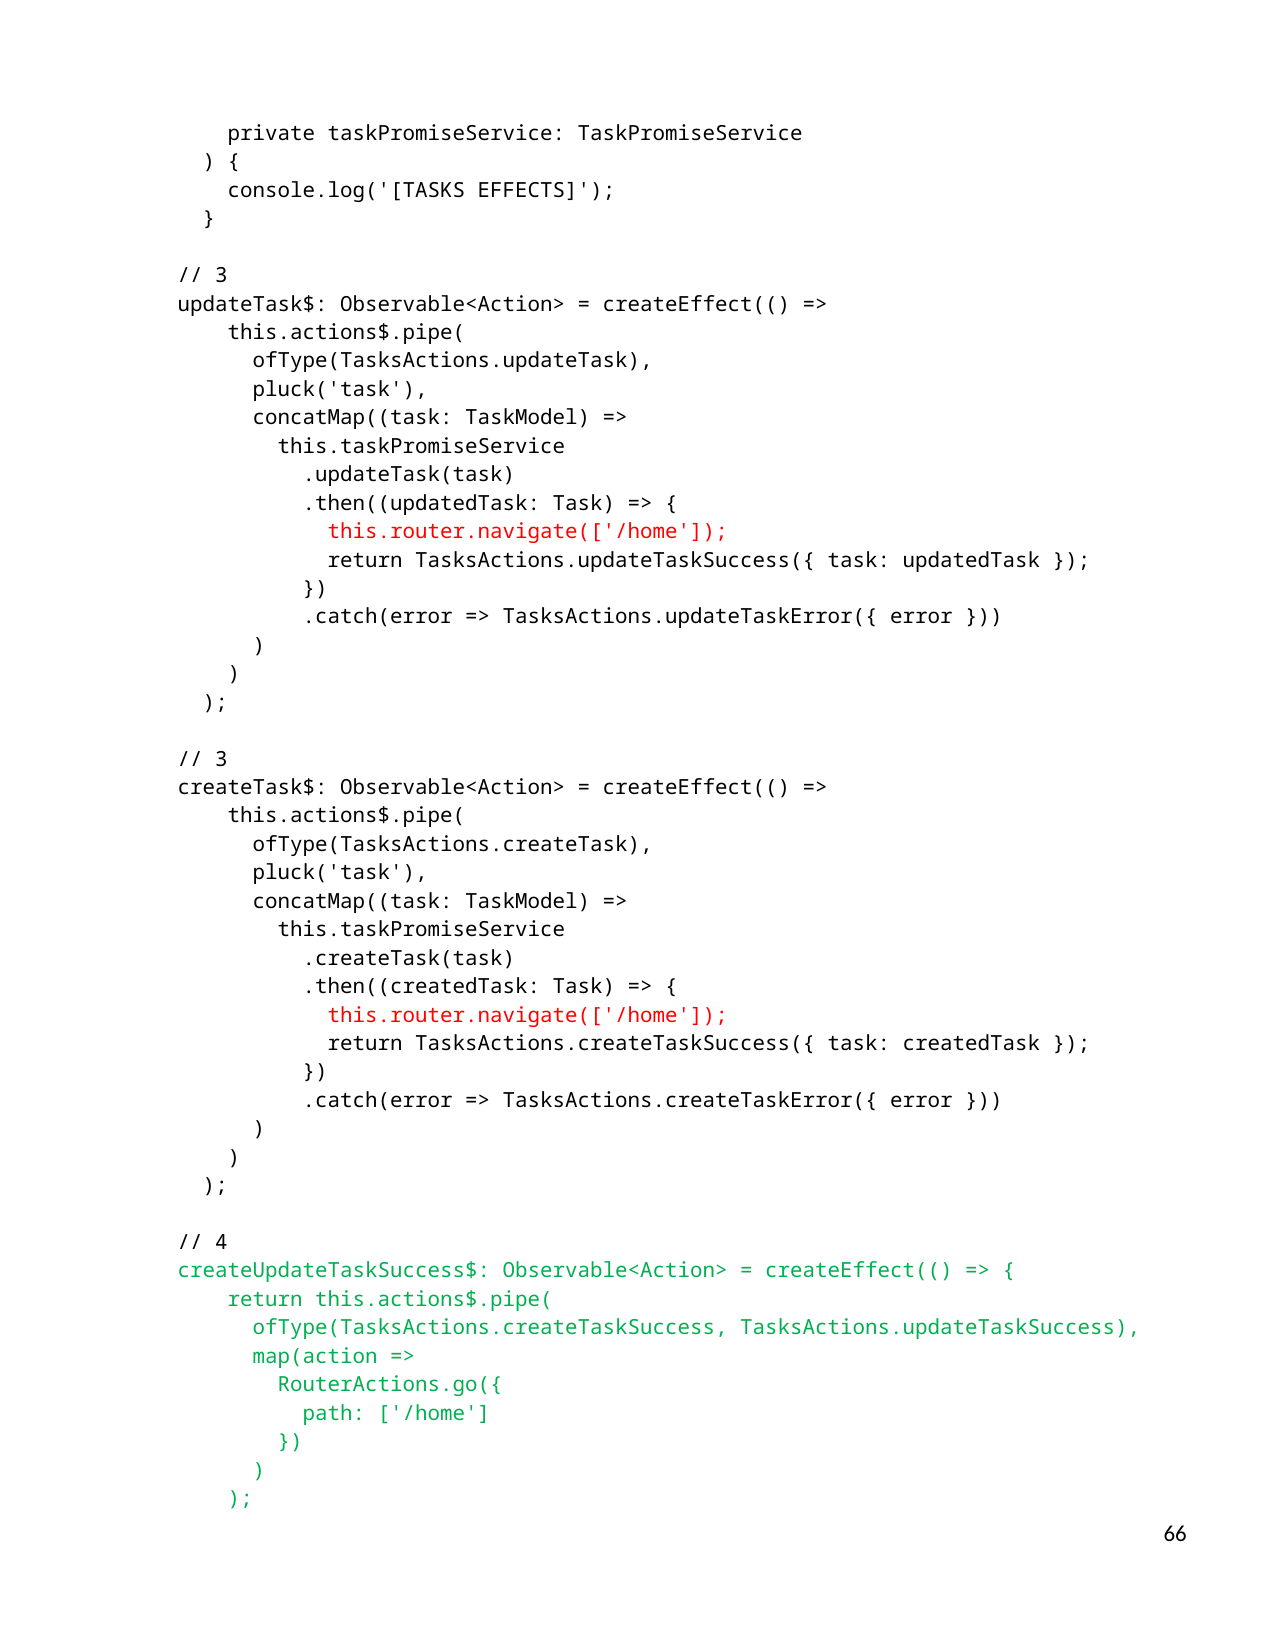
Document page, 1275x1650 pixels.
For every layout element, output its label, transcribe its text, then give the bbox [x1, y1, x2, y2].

text ofType(TasksActions.createTaskSuccess, TasksActions.updateTaskSuccess), [177, 1312, 1186, 1341]
text .then((updatedTask: Task) => { [177, 488, 1186, 516]
text } [177, 203, 1186, 232]
text ) [177, 1142, 1186, 1170]
text this.router.navigate(['/home']); [177, 1000, 1186, 1028]
text pluck('task'), [177, 374, 1186, 402]
text ) [177, 1455, 1186, 1483]
text return TasksActions.createTaskSuccess({ task: createdTask }); [177, 1028, 1186, 1057]
text RouterActions.go({ [177, 1369, 1186, 1398]
text updateTask$: Observable<Action> = createEffect(() => [177, 289, 1186, 317]
text ); [177, 1483, 1186, 1512]
text ) [177, 1113, 1186, 1142]
text this.actions$.pipe( [177, 801, 1186, 829]
text this.router.navigate(['/home']); [177, 516, 1186, 545]
text ); [177, 687, 1186, 715]
text }) [177, 1057, 1186, 1085]
text .catch(error => TasksActions.createTaskError({ error })) [177, 1085, 1186, 1113]
text .catch(error => TasksActions.updateTaskError({ error })) [177, 602, 1186, 630]
text ) { [177, 147, 1186, 175]
text this.taskPromiseService [177, 431, 1186, 459]
text ofType(TasksActions.createTask), [177, 829, 1186, 857]
text this.taskPromiseService [177, 914, 1186, 943]
text ) [177, 630, 1186, 658]
text path: ['/home'] [177, 1398, 1186, 1426]
text .createTask(task) [177, 943, 1186, 971]
text // 3 [177, 744, 1186, 772]
text ofType(TasksActions.updateTask), [177, 346, 1186, 374]
text console.log('[TASKS EFFECTS]'); [177, 175, 1186, 203]
text }) [177, 573, 1186, 602]
text .then((createdTask: Task) => { [177, 971, 1186, 1000]
text map(action => [177, 1341, 1186, 1369]
text return this.actions$.pipe( [177, 1284, 1186, 1312]
text .updateTask(task) [177, 459, 1186, 488]
text this.actions$.pipe( [177, 317, 1186, 346]
text concatMap((task: TaskModel) => [177, 402, 1186, 431]
text ) [177, 658, 1186, 687]
text concatMap((task: TaskModel) => [177, 886, 1186, 914]
text // 4 [177, 1227, 1186, 1256]
text // 3 [177, 260, 1186, 289]
text createUpdateTaskSuccess$: Observable<Action> = createEffect(() => { [177, 1256, 1186, 1284]
text pluck('task'), [177, 857, 1186, 886]
text ); [177, 1170, 1186, 1199]
text return TasksActions.updateTaskSuccess({ task: updatedTask }); [177, 545, 1186, 573]
text private taskPromiseService: TaskPromiseService [177, 118, 1186, 147]
text }) [177, 1426, 1186, 1455]
text createTask$: Observable<Action> = createEffect(() => [177, 772, 1186, 801]
